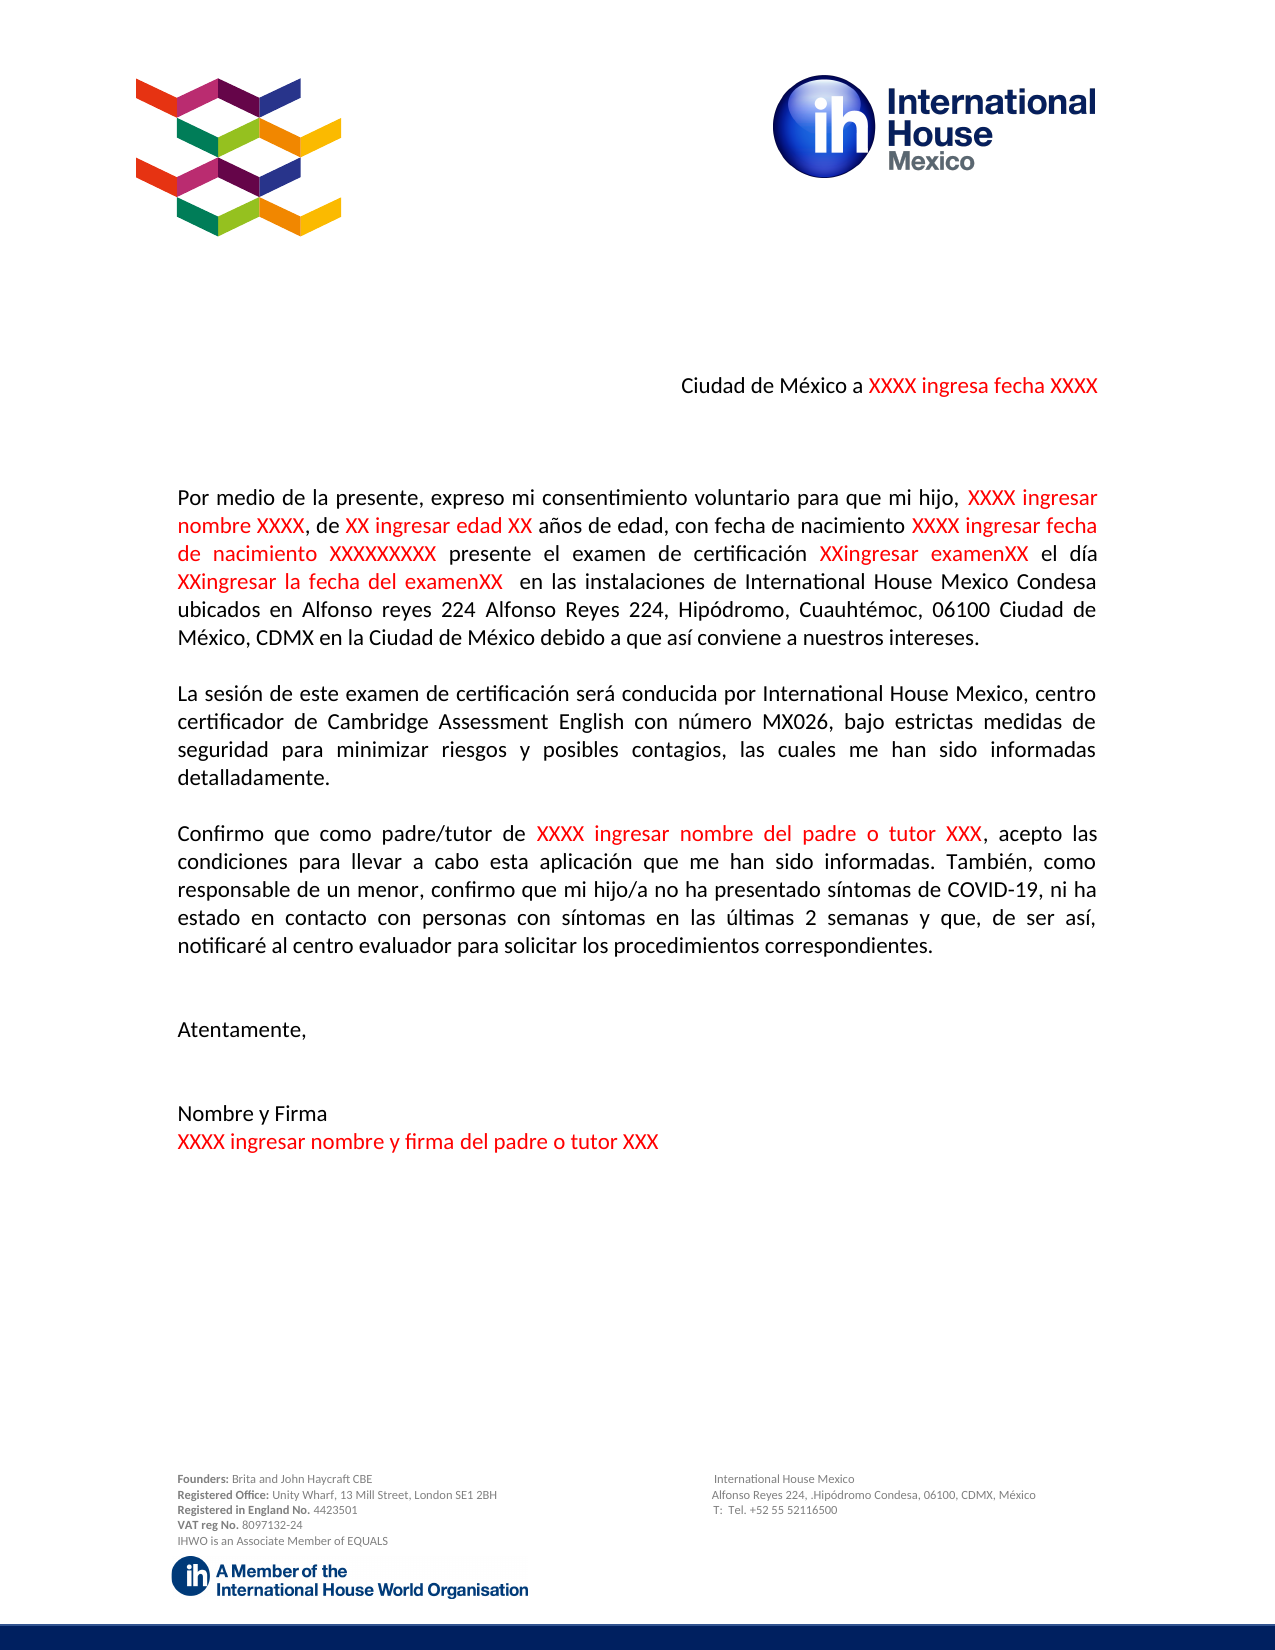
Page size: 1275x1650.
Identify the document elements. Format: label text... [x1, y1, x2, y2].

text Confirmo que como padre/tutor de XXXX ingresar nombre del padre o tutor XXX, acepto las condiciones para llevar a cabo esta aplicación que me han sido informadas. También, como responsable de un menor, confirmo que mi hijo/a no ha presentado síntomas de COVID-19, ni ha estado en contacto con personas con síntomas en las últimas 2 semanas y que, de ser así, notificaré al centro evaluador para solicitar los procedimientos correspondientes. [177, 819, 1098, 959]
text XXXX ingresar nombre y firma del padre o tutor XXX [177, 1127, 1098, 1155]
text Nombre y Firma [177, 1099, 1098, 1127]
picture [769, 73, 1098, 181]
text Ciudad de México a XXXX ingresa fecha XXXX [177, 371, 1098, 399]
text Atentamente, [177, 1015, 1098, 1043]
picture [171, 1556, 528, 1599]
text La sesión de este examen de certificación será conducida por International House Mexico, centro certificador de Cambridge Assessment English con número MX026, bajo estrictas medidas de seguridad para minimizar riesgos y posibles contagios, las cuales me han sido informadas detalladamente. [177, 679, 1098, 791]
text Por medio de la presente, expreso mi consentimiento voluntario para que mi hijo, XXXX ingresar nombre XXXX, de XX ingresar edad XX años de edad, con fecha de nacimiento XXXX ingresar fecha de nacimiento XXXXXXXXX presente el examen de certificación XXingresar examenXX el día XXingresar la fecha del examenXX en las instalaciones de International House Mexico Condesa ubicados en Alfonso reyes 224 Alfonso Reyes 224, Hipódromo, Cuauhtémoc, 06100 Ciudad de México, CDMX en la Ciudad de México debido a que así conviene a nuestros intereses. [177, 483, 1098, 651]
